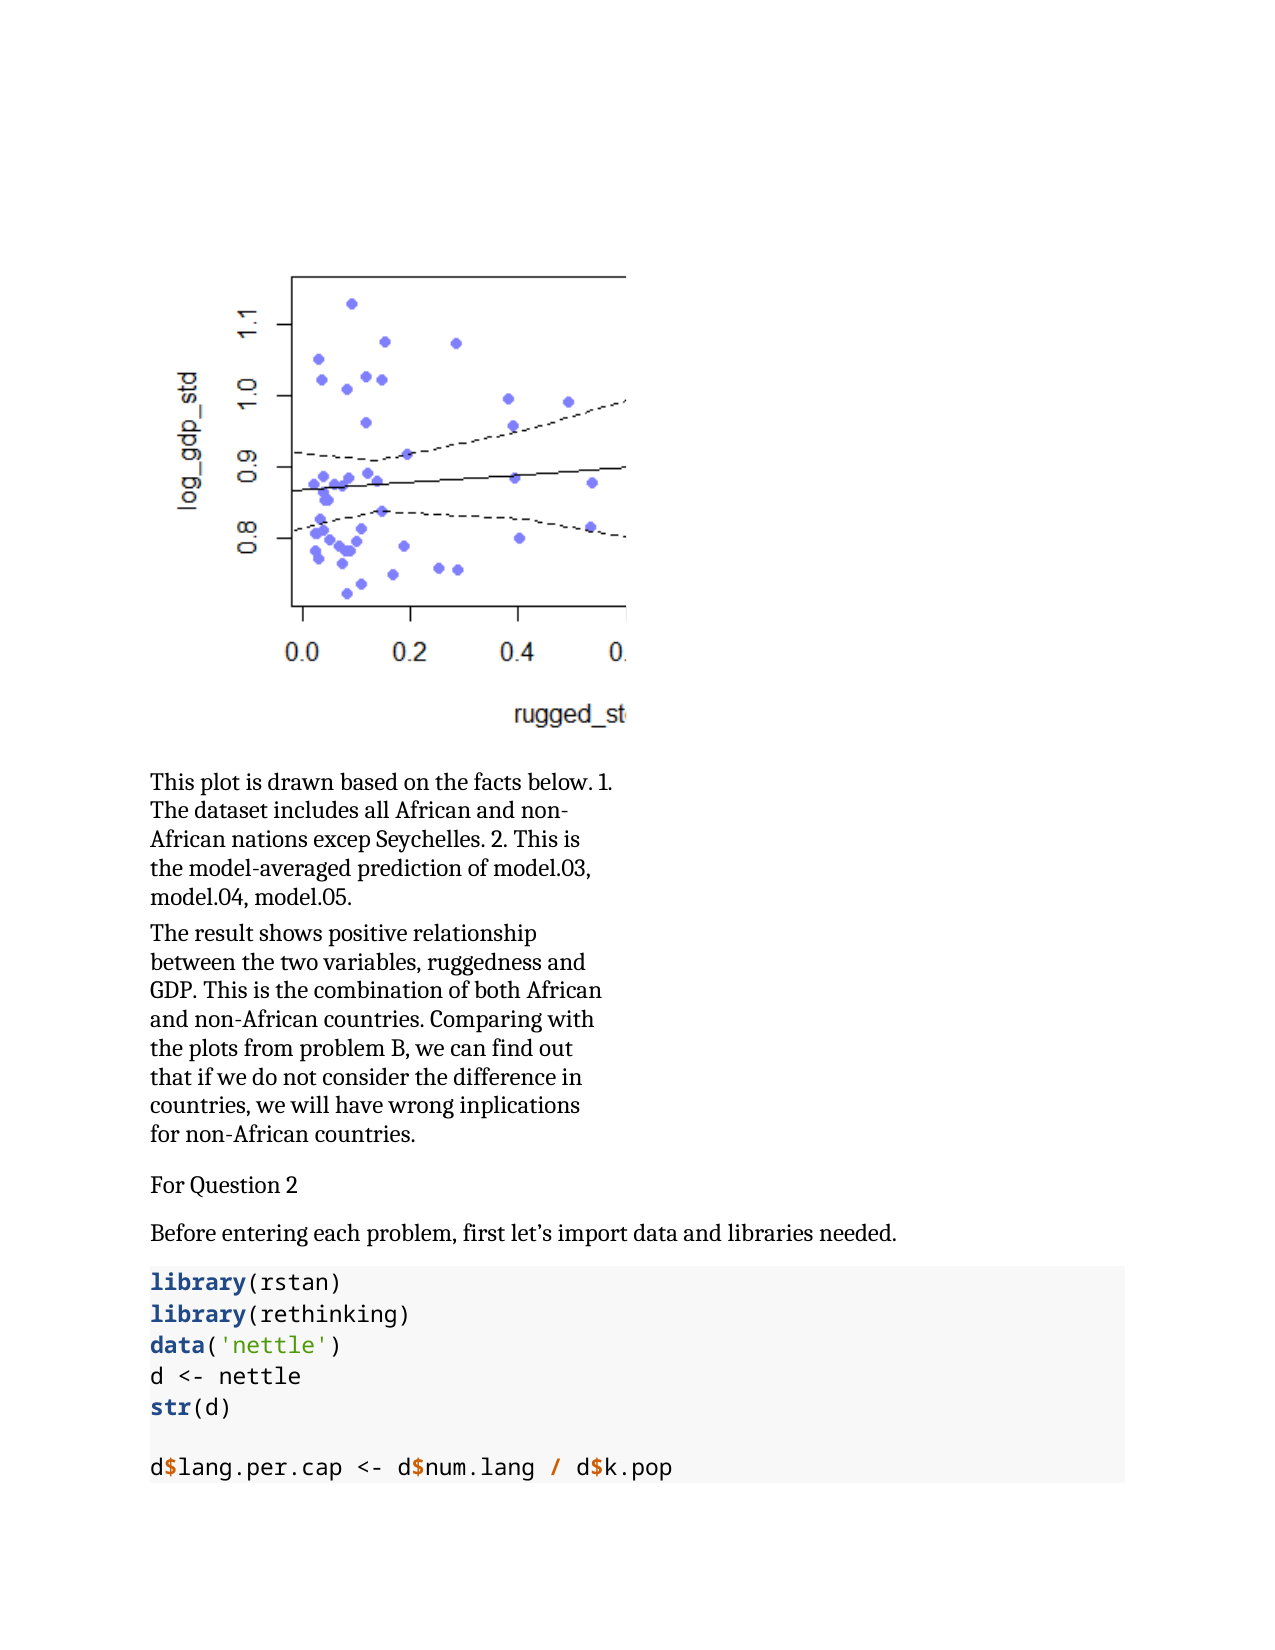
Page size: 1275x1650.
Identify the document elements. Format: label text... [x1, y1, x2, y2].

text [150, 1266, 1125, 1483]
text For Question 2 [150, 1171, 1125, 1200]
table_cell This plot is drawn based on the facts below. 1. The dataset includes all African and non-African nations excep Seychelles. 2. This is the model-averaged prediction of model.03, model.04, model.05. [139, 764, 626, 915]
picture [168, 153, 627, 761]
text Before entering each problem, first let’s import data and libraries needed. [150, 1219, 1125, 1248]
table_cell To better understand the predictions, let’s simply plot it out. [139, 150, 626, 764]
table_cell The result shows positive relationship between the two variables, ruggedness and GDP. This is the combination of both African and non-African countries. Comparing with the plots from problem B, we can find out that if we do not consider the difference in countries, we will have wrong inplications for non-African countries. [139, 915, 626, 1153]
